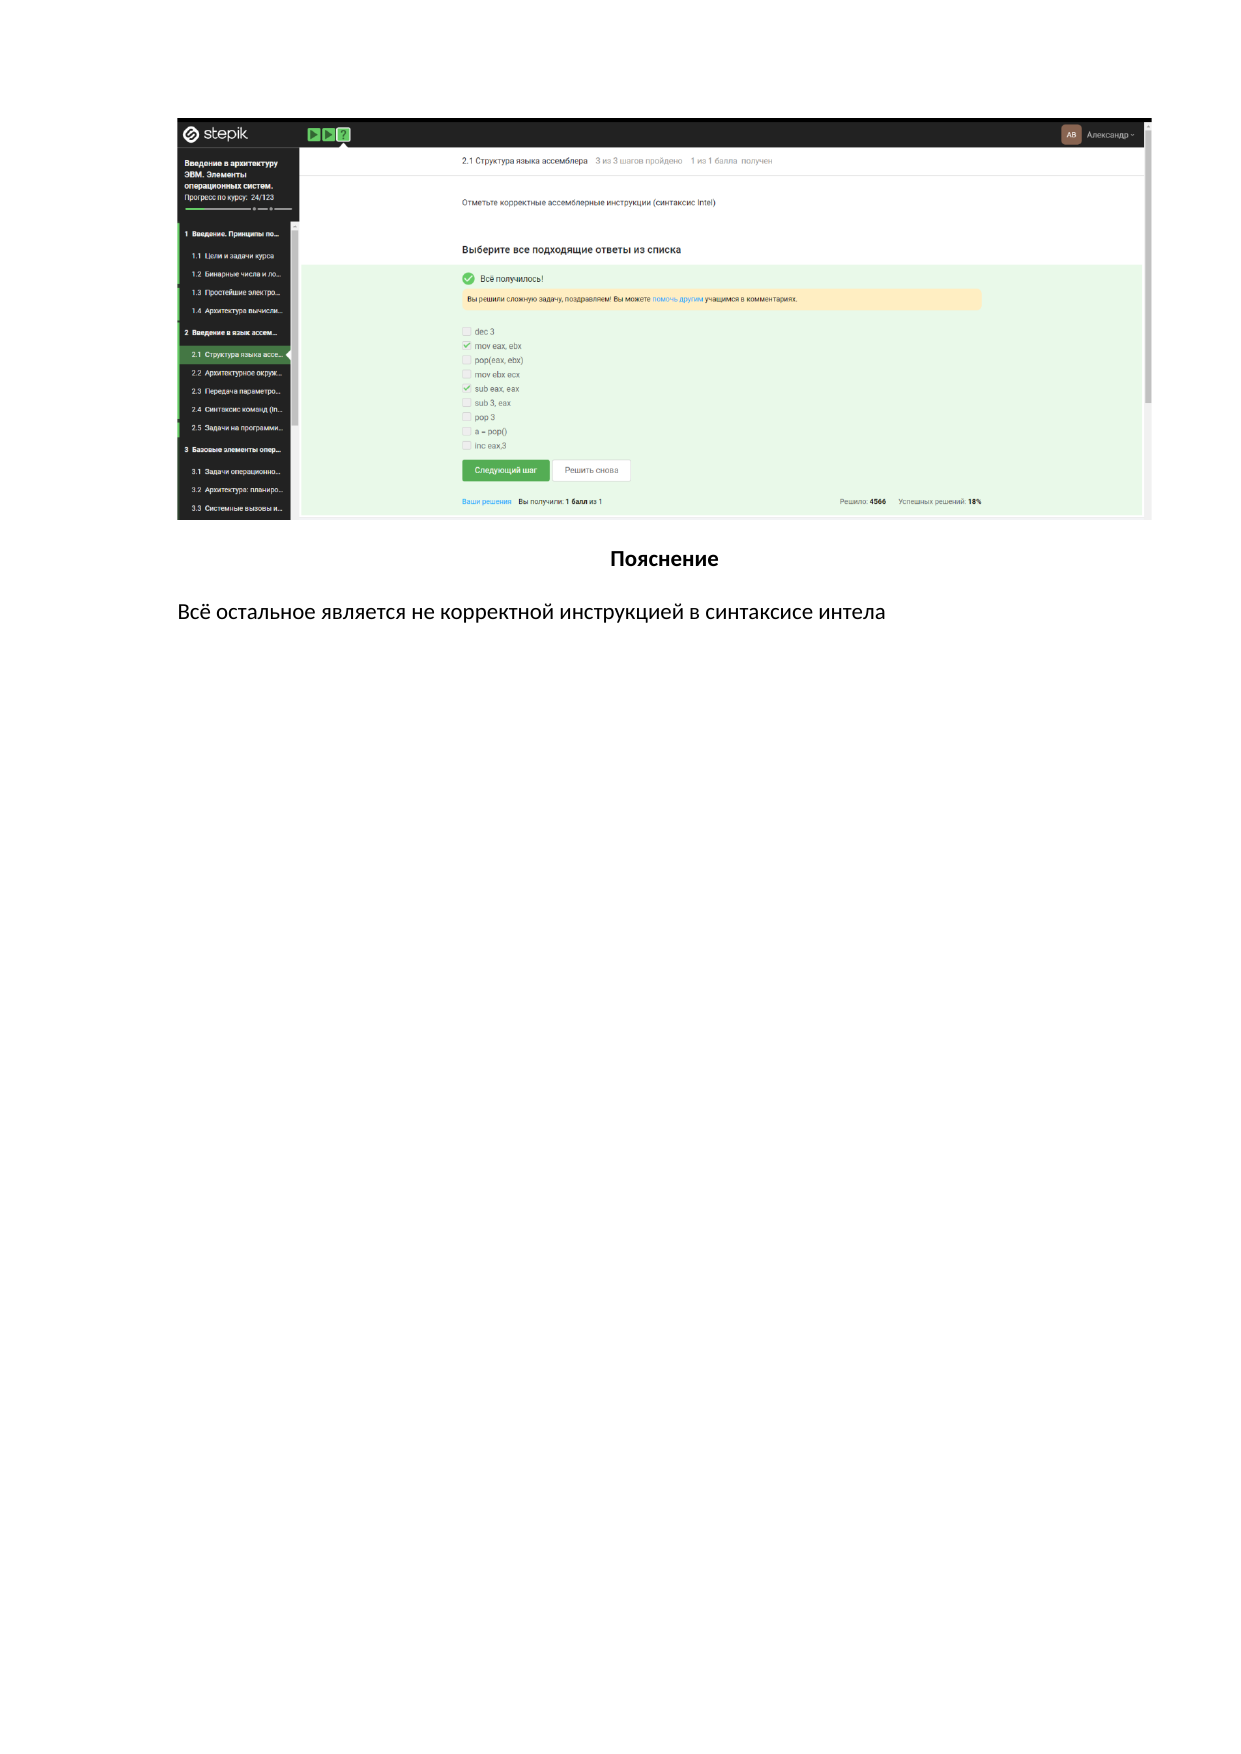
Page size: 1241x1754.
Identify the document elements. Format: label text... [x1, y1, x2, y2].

text Всё остальное является не корректной инструкцией в синтаксисе интела [177, 597, 1152, 625]
picture [177, 118, 1152, 520]
text Пояснение [177, 544, 1152, 572]
